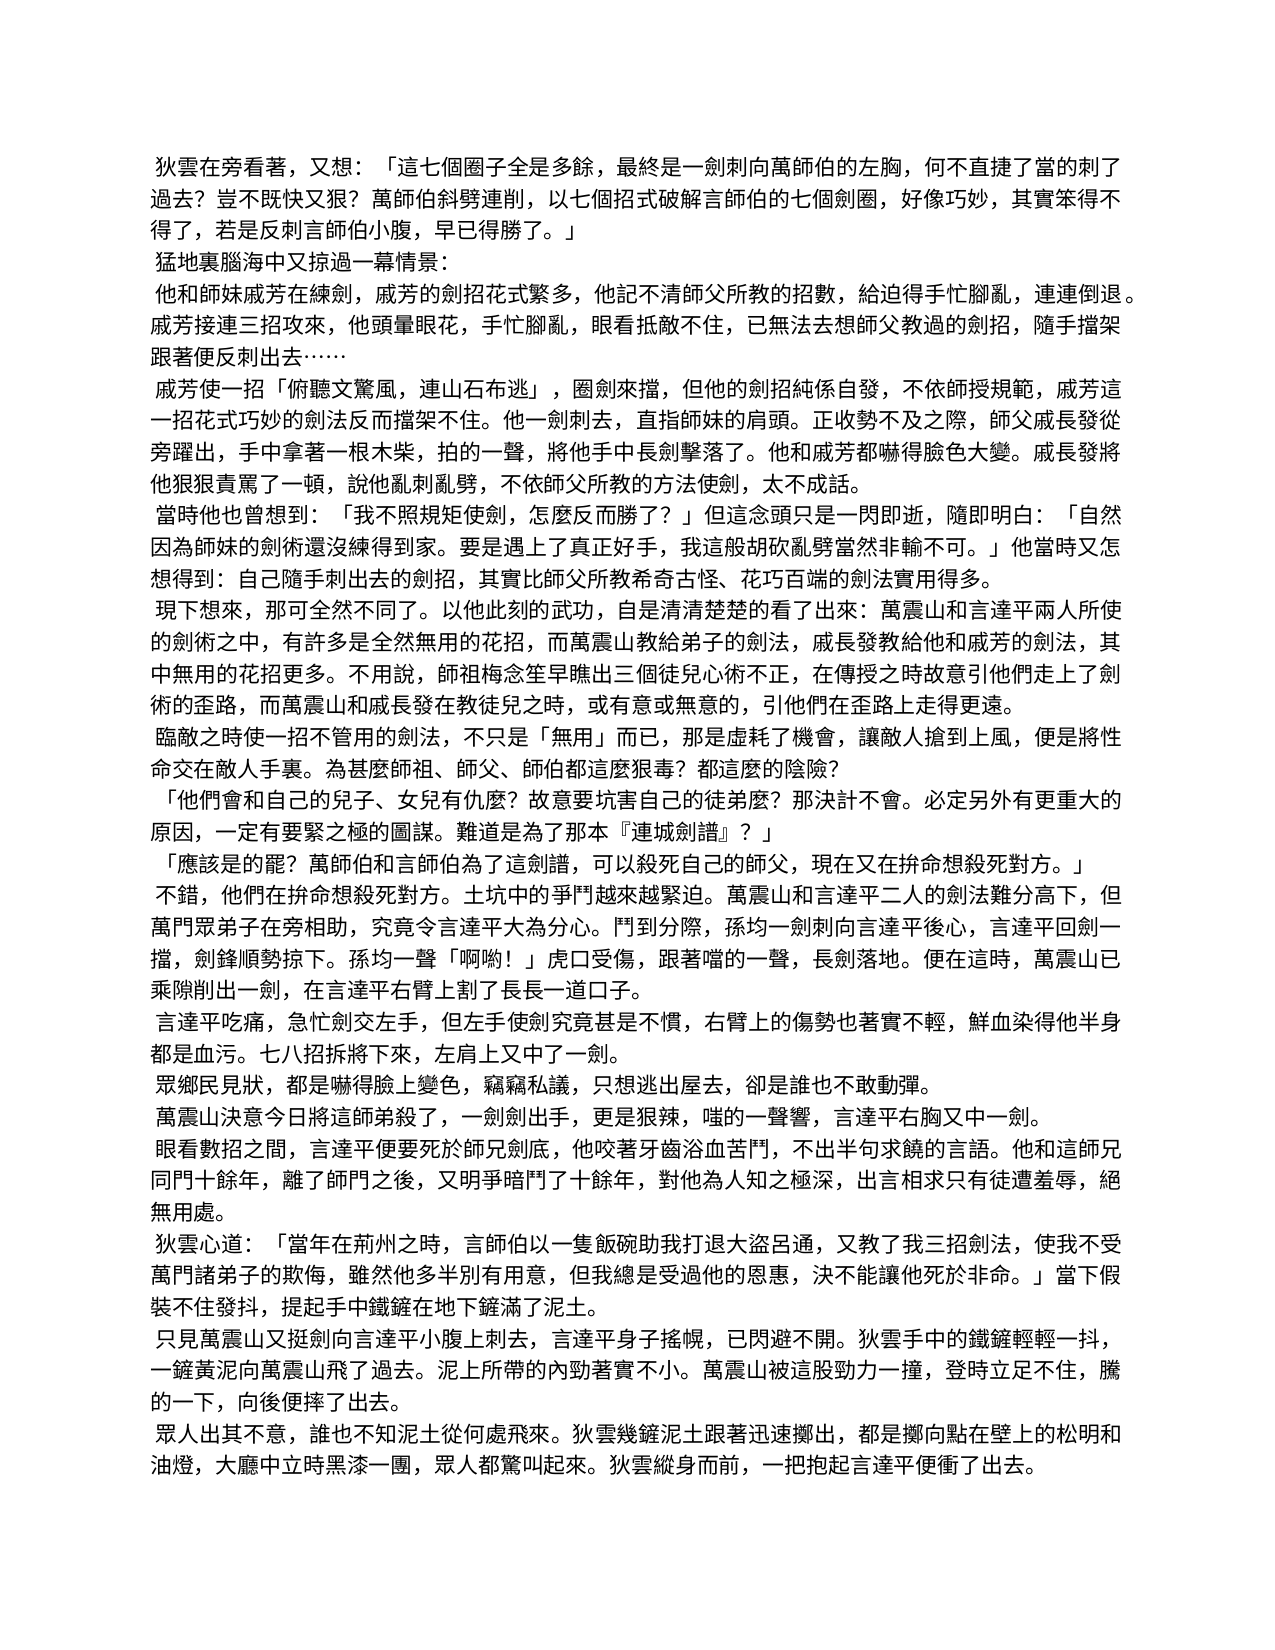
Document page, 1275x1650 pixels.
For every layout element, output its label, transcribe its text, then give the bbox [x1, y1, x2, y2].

text 「他們會和自己的兒子、女兒有仇麼？故意要坑害自己的徒弟麼？那決計不會。必定另外有更重大的原因，一定有要緊之極的圖謀。難道是為了那本『連城劍譜』？」 [150, 783, 1125, 847]
text 戚芳使一招「俯聽文驚風，連山石布逃」，圈劍來擋，但他的劍招純係自發，不依師授規範，戚芳這一招花式巧妙的劍法反而擋架不住。他一劍刺去，直指師妹的肩頭。正收勢不及之際，師父戚長發從旁躍出，手中拿著一根木柴，拍的一聲，將他手中長劍擊落了。他和戚芳都嚇得臉色大變。戚長發將他狠狠責罵了一頓，說他亂刺亂劈，不依師父所教的方法使劍，太不成話。 [150, 372, 1125, 498]
text 眾鄉民見狀，都是嚇得臉上變色，竊竊私議，只想逃出屋去，卻是誰也不敢動彈。 [150, 1068, 1125, 1100]
text 狄雲在旁看著，又想：「這七個圈子全是多餘，最終是一劍刺向萬師伯的左胸，何不直捷了當的刺了過去？豈不既快又狠？萬師伯斜劈連削，以七個招式破解言師伯的七個劍圈，好像巧妙，其實笨得不得了，若是反刺言師伯小腹，早已得勝了。」 [150, 150, 1125, 245]
text 眾人出其不意，誰也不知泥土從何處飛來。狄雲幾鏟泥土跟著迅速擲出，都是擲向點在壁上的松明和油燈，大廳中立時黑漆一團，眾人都驚叫起來。狄雲縱身而前，一把抱起言達平便衝了出去。 [150, 1417, 1125, 1480]
text 現下想來，那可全然不同了。以他此刻的武功，自是清清楚楚的看了出來：萬震山和言達平兩人所使的劍術之中，有許多是全然無用的花招，而萬震山教給弟子的劍法，戚長發教給他和戚芳的劍法，其中無用的花招更多。不用說，師祖梅念笙早瞧出三個徒兒心術不正，在傳授之時故意引他們走上了劍術的歪路，而萬震山和戚長發在教徒兒之時，或有意或無意的，引他們在歪路上走得更遠。 [150, 593, 1125, 720]
text 言達平吃痛，急忙劍交左手，但左手使劍究竟甚是不慣，右臂上的傷勢也著實不輕，鮮血染得他半身都是血污。七八招拆將下來，左肩上又中了一劍。 [150, 1005, 1125, 1068]
text 他和師妹戚芳在練劍，戚芳的劍招花式繁多，他記不清師父所教的招數，給迫得手忙腳亂，連連倒退。戚芳接連三招攻來，他頭暈眼花，手忙腳亂，眼看抵敵不住，已無法去想師父教過的劍招，隨手擋架，跟著便反刺出去…… [150, 277, 1125, 372]
text 「應該是的罷？萬師伯和言師伯為了這劍譜，可以殺死自己的師父，現在又在拚命想殺死對方。」 [150, 847, 1125, 878]
text 當時他也曾想到：「我不照規矩使劍，怎麼反而勝了？」但這念頭只是一閃即逝，隨即明白：「自然因為師妹的劍術還沒練得到家。要是遇上了真正好手，我這般胡砍亂劈當然非輸不可。」他當時又怎想得到：自己隨手刺出去的劍招，其實比師父所教希奇古怪、花巧百端的劍法實用得多。 [150, 498, 1125, 593]
text 只見萬震山又挺劍向言達平小腹上刺去，言達平身子搖幌，已閃避不開。狄雲手中的鐵鏟輕輕一抖，一鏟黃泥向萬震山飛了過去。泥上所帶的內勁著實不小。萬震山被這股勁力一撞，登時立足不住，騰的一下，向後便摔了出去。 [150, 1322, 1125, 1417]
text 猛地裏腦海中又掠過一幕情景： [150, 245, 1125, 277]
text 不錯，他們在拚命想殺死對方。土坑中的爭鬥越來越緊迫。萬震山和言達平二人的劍法難分高下，但萬門眾弟子在旁相助，究竟令言達平大為分心。鬥到分際，孫均一劍刺向言達平後心，言達平回劍一擋，劍鋒順勢掠下。孫均一聲「啊喲！」虎口受傷，跟著噹的一聲，長劍落地。便在這時，萬震山已乘隙削出一劍，在言達平右臂上割了長長一道口子。 [150, 878, 1125, 1005]
text 狄雲心道：「當年在荊州之時，言師伯以一隻飯碗助我打退大盜呂通，又教了我三招劍法，使我不受萬門諸弟子的欺侮，雖然他多半別有用意，但我總是受過他的恩惠，決不能讓他死於非命。」當下假裝不住發抖，提起手中鐵鏟在地下鏟滿了泥土。 [150, 1227, 1125, 1322]
text 萬震山決意今日將這師弟殺了，一劍劍出手，更是狠辣，嗤的一聲響，言達平右胸又中一劍。 [150, 1100, 1125, 1132]
text 眼看數招之間，言達平便要死於師兄劍底，他咬著牙齒浴血苦鬥，不出半句求饒的言語。他和這師兄同門十餘年，離了師門之後，又明爭暗鬥了十餘年，對他為人知之極深，出言相求只有徒遭羞辱，絕無用處。 [150, 1132, 1125, 1227]
text 臨敵之時使一招不管用的劍法，不只是「無用」而已，那是虛耗了機會，讓敵人搶到上風，便是將性命交在敵人手裏。為甚麼師祖、師父、師伯都這麼狠毒？都這麼的陰險？ [150, 720, 1125, 783]
